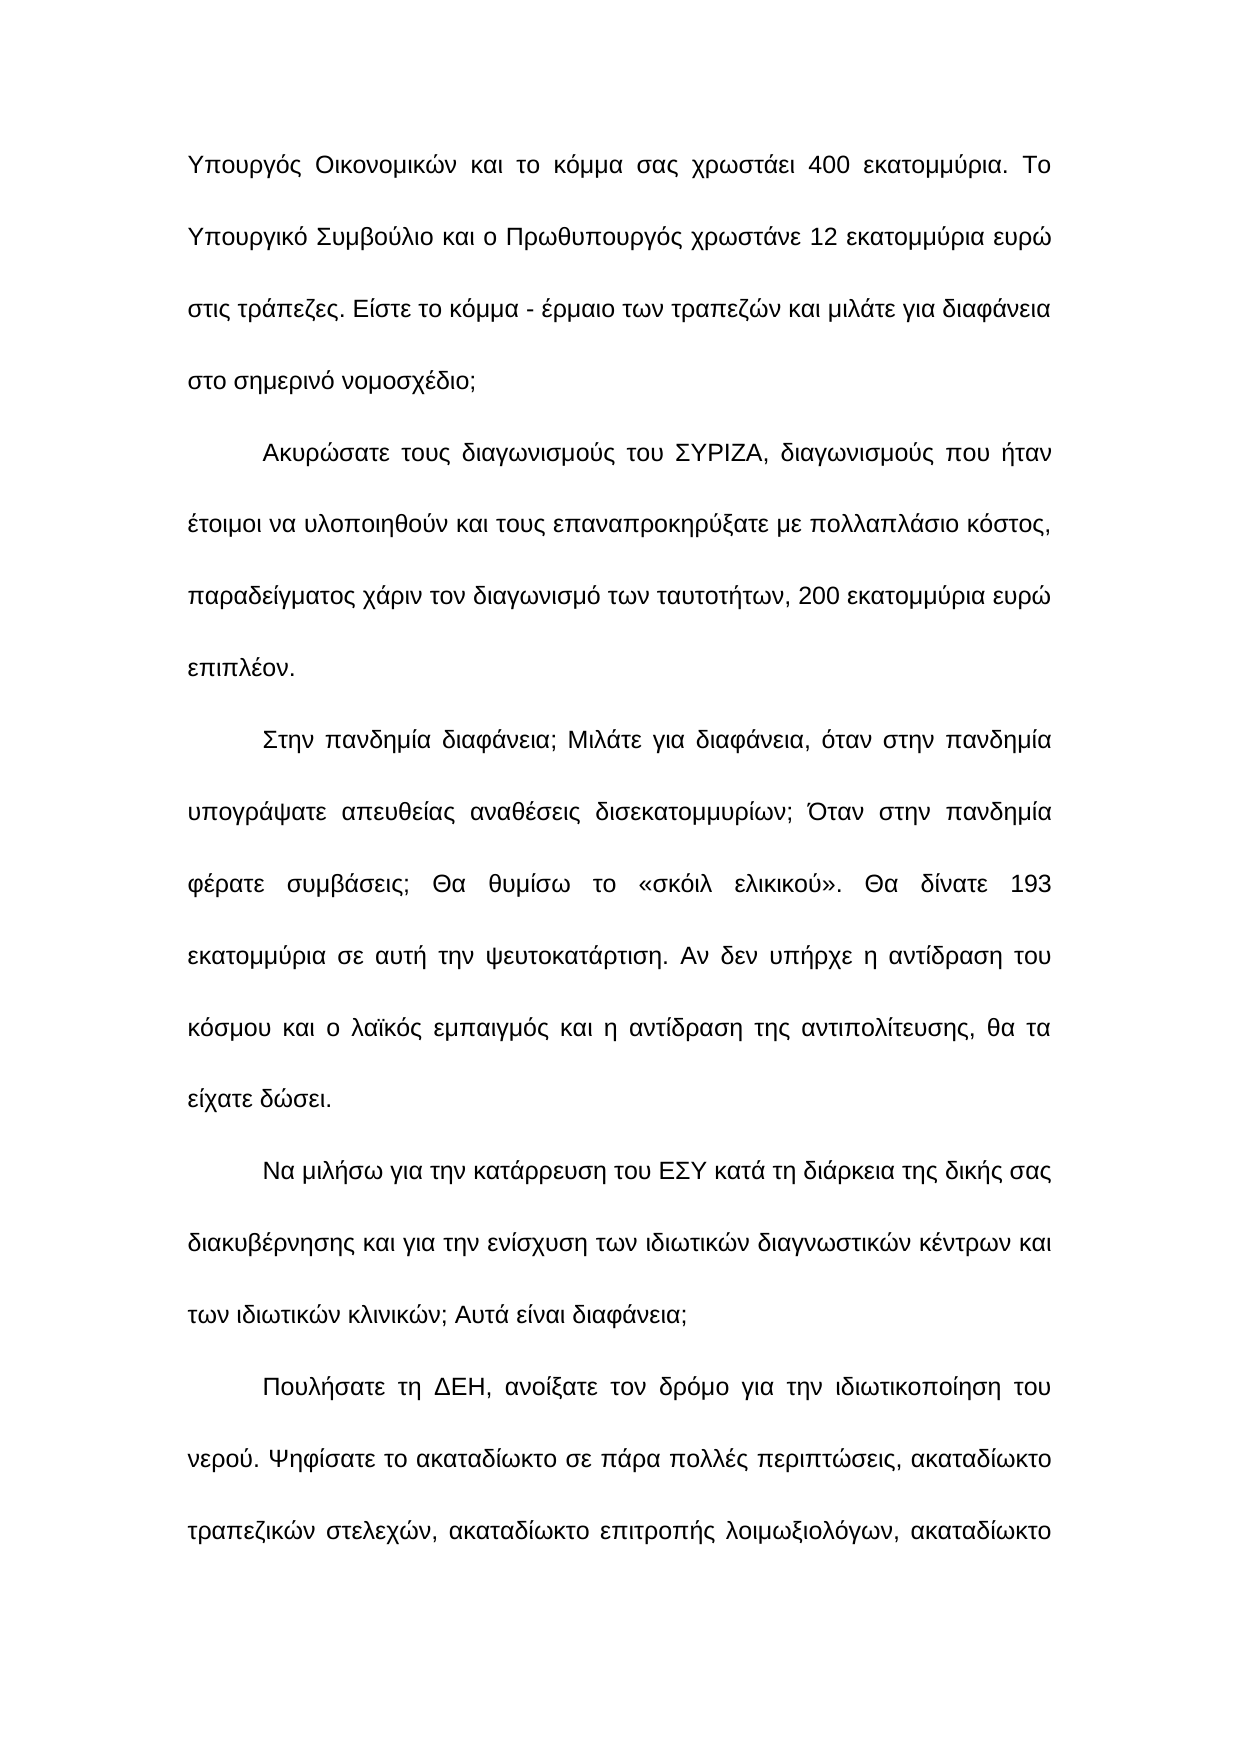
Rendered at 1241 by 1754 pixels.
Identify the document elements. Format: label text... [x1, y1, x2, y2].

text Να μιλήσω για την κατάρρευση του ΕΣΥ κατά τη διάρκεια της δικής σας διακυβέρνησης και για την ενίσχυση των ιδιωτικών διαγνωστικών κέντρων και των ιδιωτικών κλινικών; Αυτά είναι διαφάνεια; [187, 1156, 1053, 1329]
text Ακυρώσατε τους διαγωνισμούς του ΣΥΡΙΖΑ, διαγωνισμούς που ήταν έτοιμοι να υλοποιηθούν και τους επαναπροκηρύξατε με πολλαπλάσιο κόστος, παραδείγματος χάριν τον διαγωνισμό των ταυτοτήτων, 200 εκατομμύρια ευρώ επιπλέον. [187, 437, 1053, 682]
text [187, 1372, 1053, 1544]
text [187, 150, 1053, 394]
text Στην πανδημία διαφάνεια; Μιλάτε για διαφάνεια, όταν στην πανδημία υπογράψατε απευθείας αναθέσεις δισεκατομμυρίων; Όταν στην πανδημία φέρατε συμβάσεις; Θα θυμίσω το «σκόιλ ελικικού». Θα δίνατε 193 εκατομμύρια σε αυτή την ψευτοκατάρτιση. Αν δεν υπήρχε η αντίδραση του κόσμου και ο λαϊκός εμπαιγμός και η αντίδραση της αντιπολίτευσης, θα τα είχατε δώσει. [187, 725, 1053, 1113]
